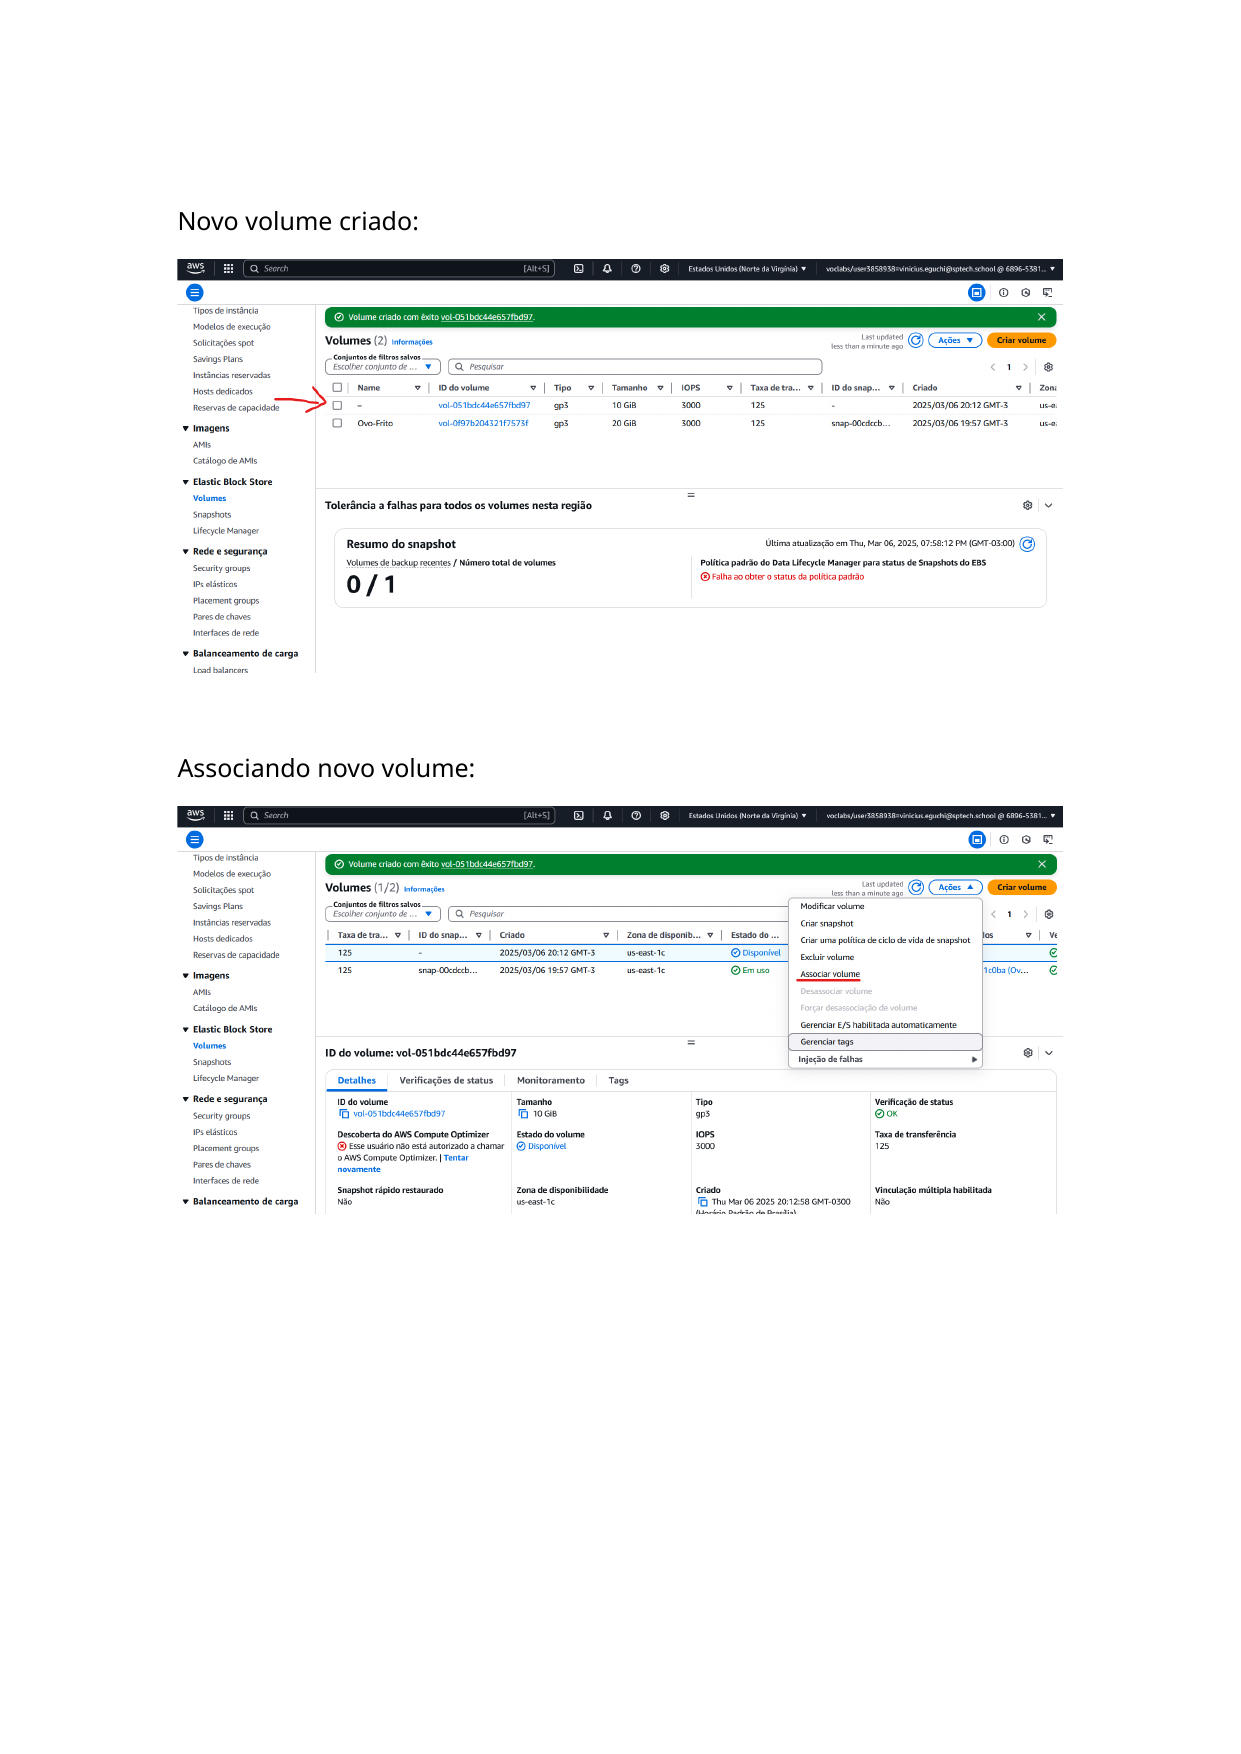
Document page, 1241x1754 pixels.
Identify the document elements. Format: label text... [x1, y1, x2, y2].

picture [177, 806, 1063, 1214]
text Novo volume criado: [177, 203, 1063, 237]
picture [177, 259, 1063, 673]
text Associando novo volume: [177, 750, 1063, 784]
